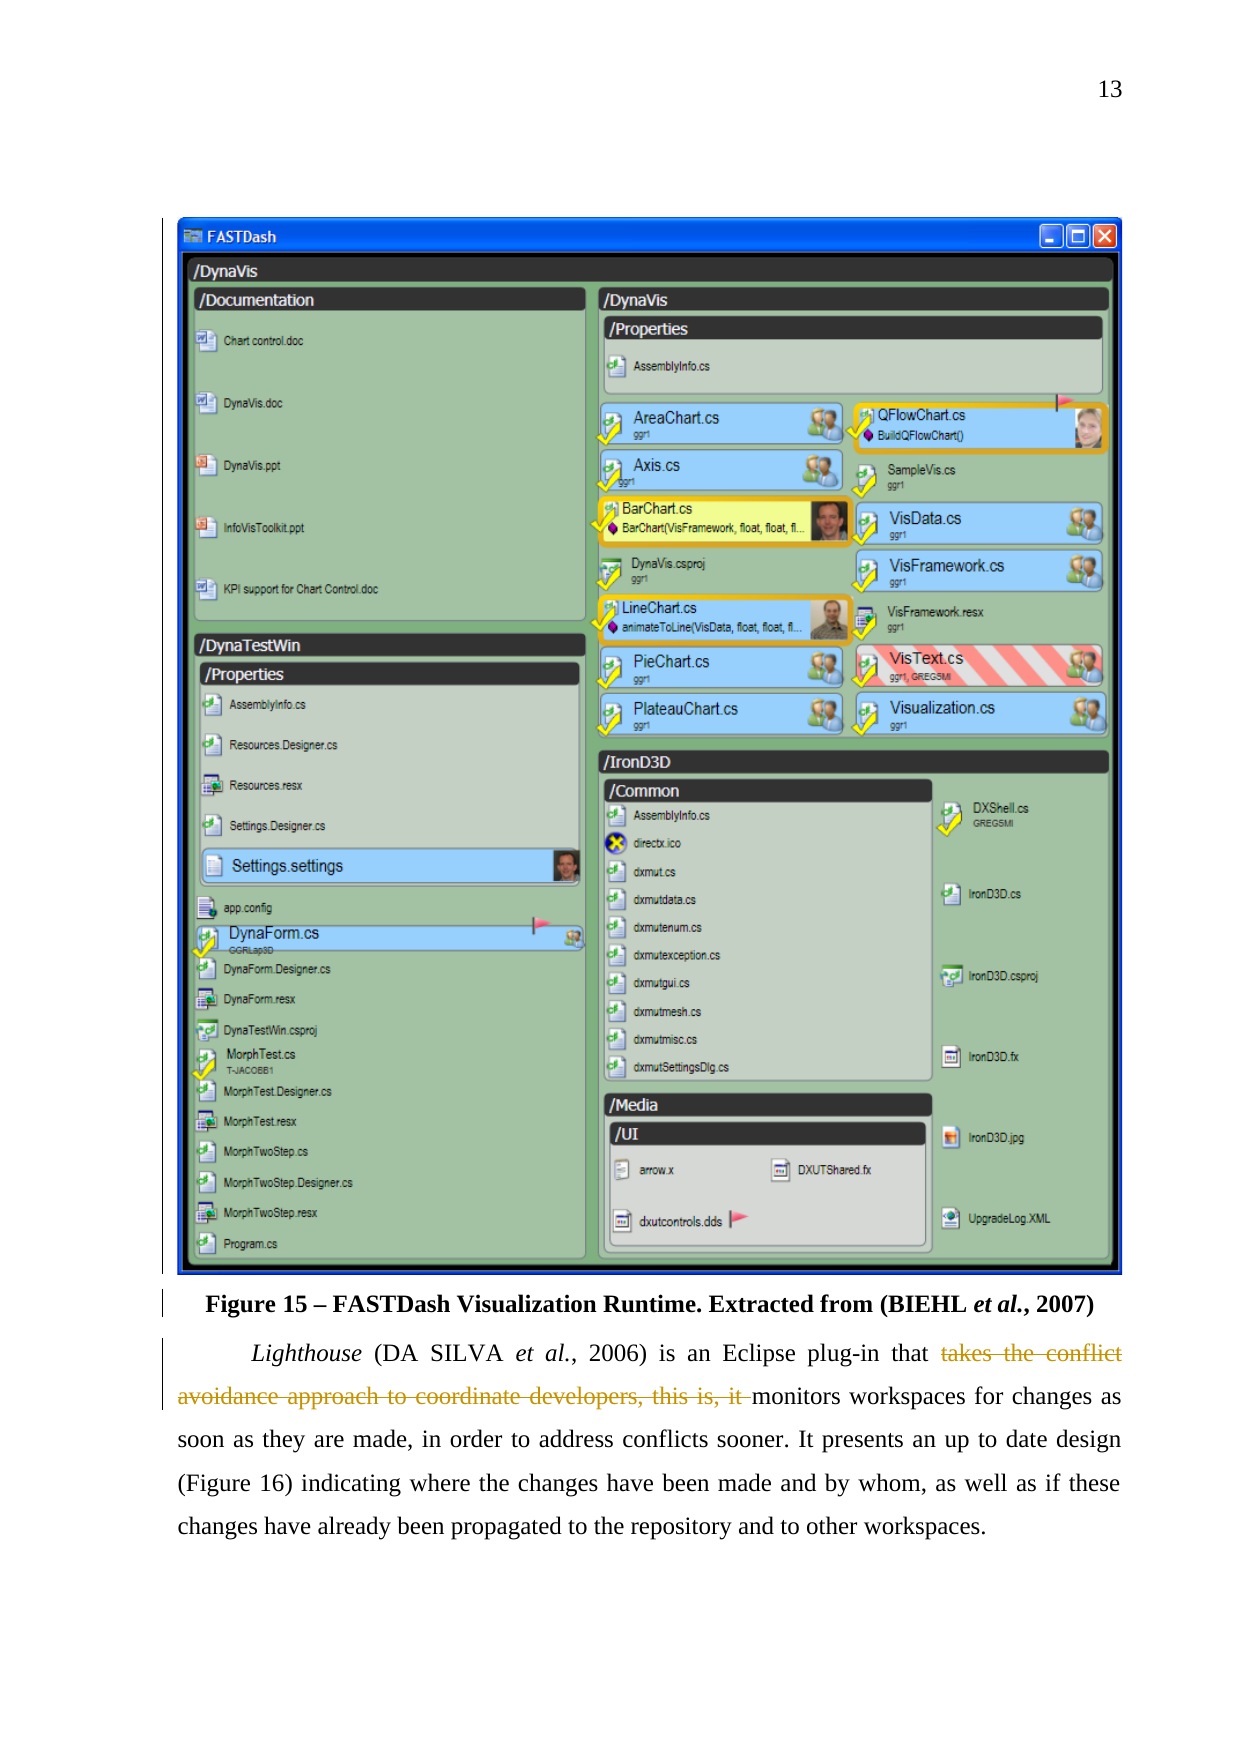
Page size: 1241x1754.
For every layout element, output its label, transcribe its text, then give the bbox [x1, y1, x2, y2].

text Lighthouse (DA SILVA et al., 2006) is an Eclipse plug-in that monitors workspaces for changes as soon as they are made, in order to address conflicts sooner. It presents an up to date design (Figure 6) indicating where the changes have been made and by whom, as well as if these changes have already been propagated to the repository and to other workspaces. [177, 1338, 1122, 1539]
text Figure 15 – FASTDash Visualization Runtime. Extracted from (BIEHL et al., 2007) [177, 1289, 1122, 1317]
